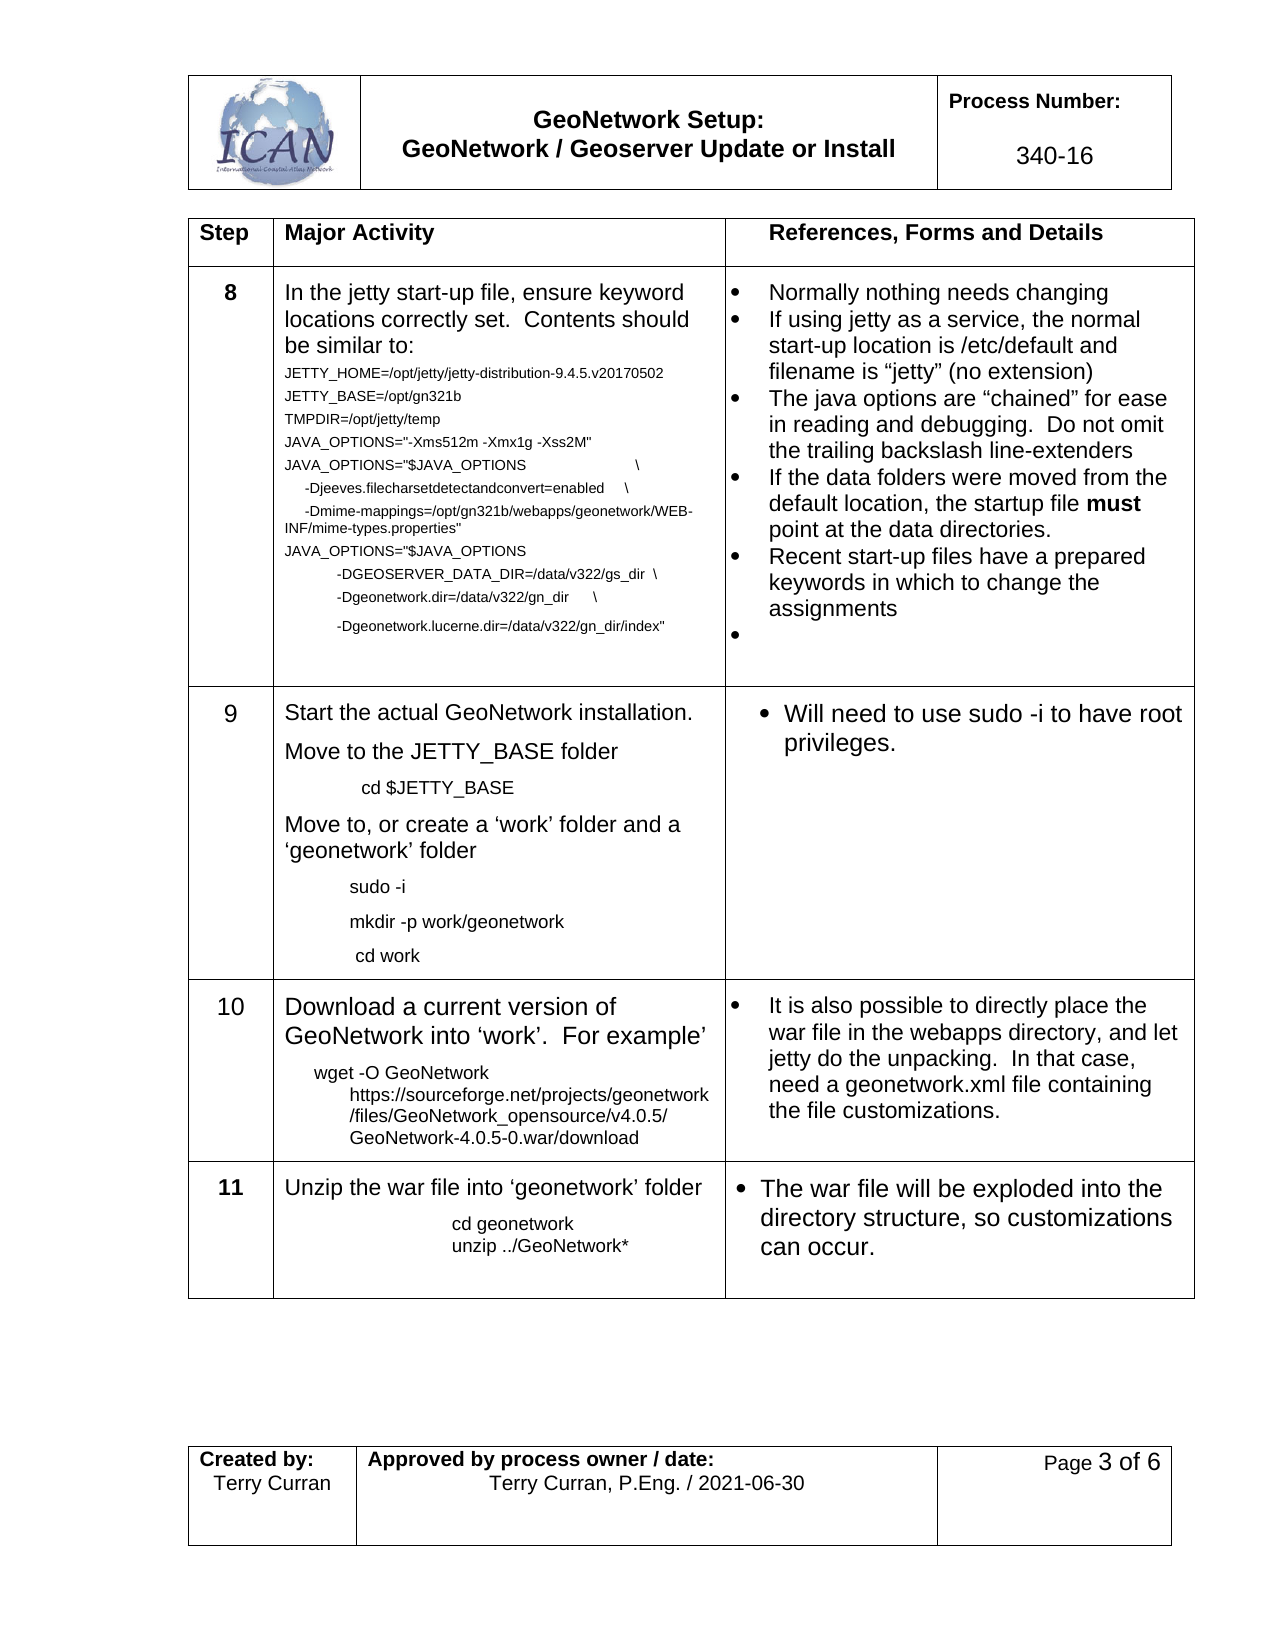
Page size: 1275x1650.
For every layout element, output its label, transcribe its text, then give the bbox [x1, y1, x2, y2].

table_header References, Forms and Details [726, 219, 1194, 266]
table_cell It is also possible to directly place the war file in the webapps directory, and let jetty do the unpacking. In that case, need a geonetwork.xml file containing the file customizations. [726, 980, 1194, 1161]
table_cell 9 [189, 687, 273, 978]
table_cell Start the actual GeoNetwork installation. Move to the JETTY_BASE folder cd $JETTY_BASE Move to, or create a ‘work’ folder and a ‘geonetwork’ folder sudo -i mkdir -p work/geonetwork cd work [274, 687, 725, 978]
table_cell Normally nothing needs changing If using jetty as a service, the normal start-up location is /etc/default and filename is “jetty” (no extension) The java options are “chained” for ease in reading and debugging. Do not omit the trailing backslash line-extenders If the data folders were moved from the default location, the startup file must point at the data directories. Recent start-up files have a prepared keywords in which to change the assignments [726, 267, 1194, 686]
table_cell 11 [189, 1162, 273, 1298]
table_cell 8 [189, 267, 273, 686]
table_header Step [189, 219, 273, 266]
table_cell The war file will be exploded into the directory structure, so customizations can occur. [726, 1162, 1194, 1298]
table_header Major Activity [274, 219, 725, 266]
table_cell Download a current version of GeoNetwork into ‘work’. For example’ wget -O GeoNetwork https://sourceforge.net/projects/geonetwork/files/GeoNetwork_opensource/v4.0.5/GeoNetwork-4.0.5-0.war/download [274, 980, 725, 1161]
picture [199, 76, 350, 189]
table_cell Unzip the war file into ‘geonetwork’ folder cd geonetwork unzip ../GeoNetwork* [274, 1162, 725, 1298]
table_cell Will need to use sudo -i to have root privileges. [726, 687, 1194, 978]
table_cell 10 [189, 980, 273, 1161]
table_cell In the jetty start-up file, ensure keyword locations correctly set. Contents should be similar to: JETTY_HOME=/opt/jetty/jetty-distribution-9.4.5.v20170502 JETTY_BASE=/opt/gn321b TMPDIR=/opt/jetty/temp JAVA_OPTIONS="-Xms512m -Xmx1g -Xss2M" JAVA_OPTIONS="$JAVA_OPTIONS \ -Djeeves.filecharsetdetectandconvert=enabled \ -Dmime-mappings=/opt/gn321b/webapps/geonetwork/WEB-INF/mime-types.properties" JAVA_OPTIONS="$JAVA_OPTIONS -DGEOSERVER_DATA_DIR=/data/v322/gs_dir \ -Dgeonetwork.dir=/data/v322/gn_dir \ -Dgeonetwork.lucerne.dir=/data/v322/gn_dir/index" [274, 267, 725, 686]
